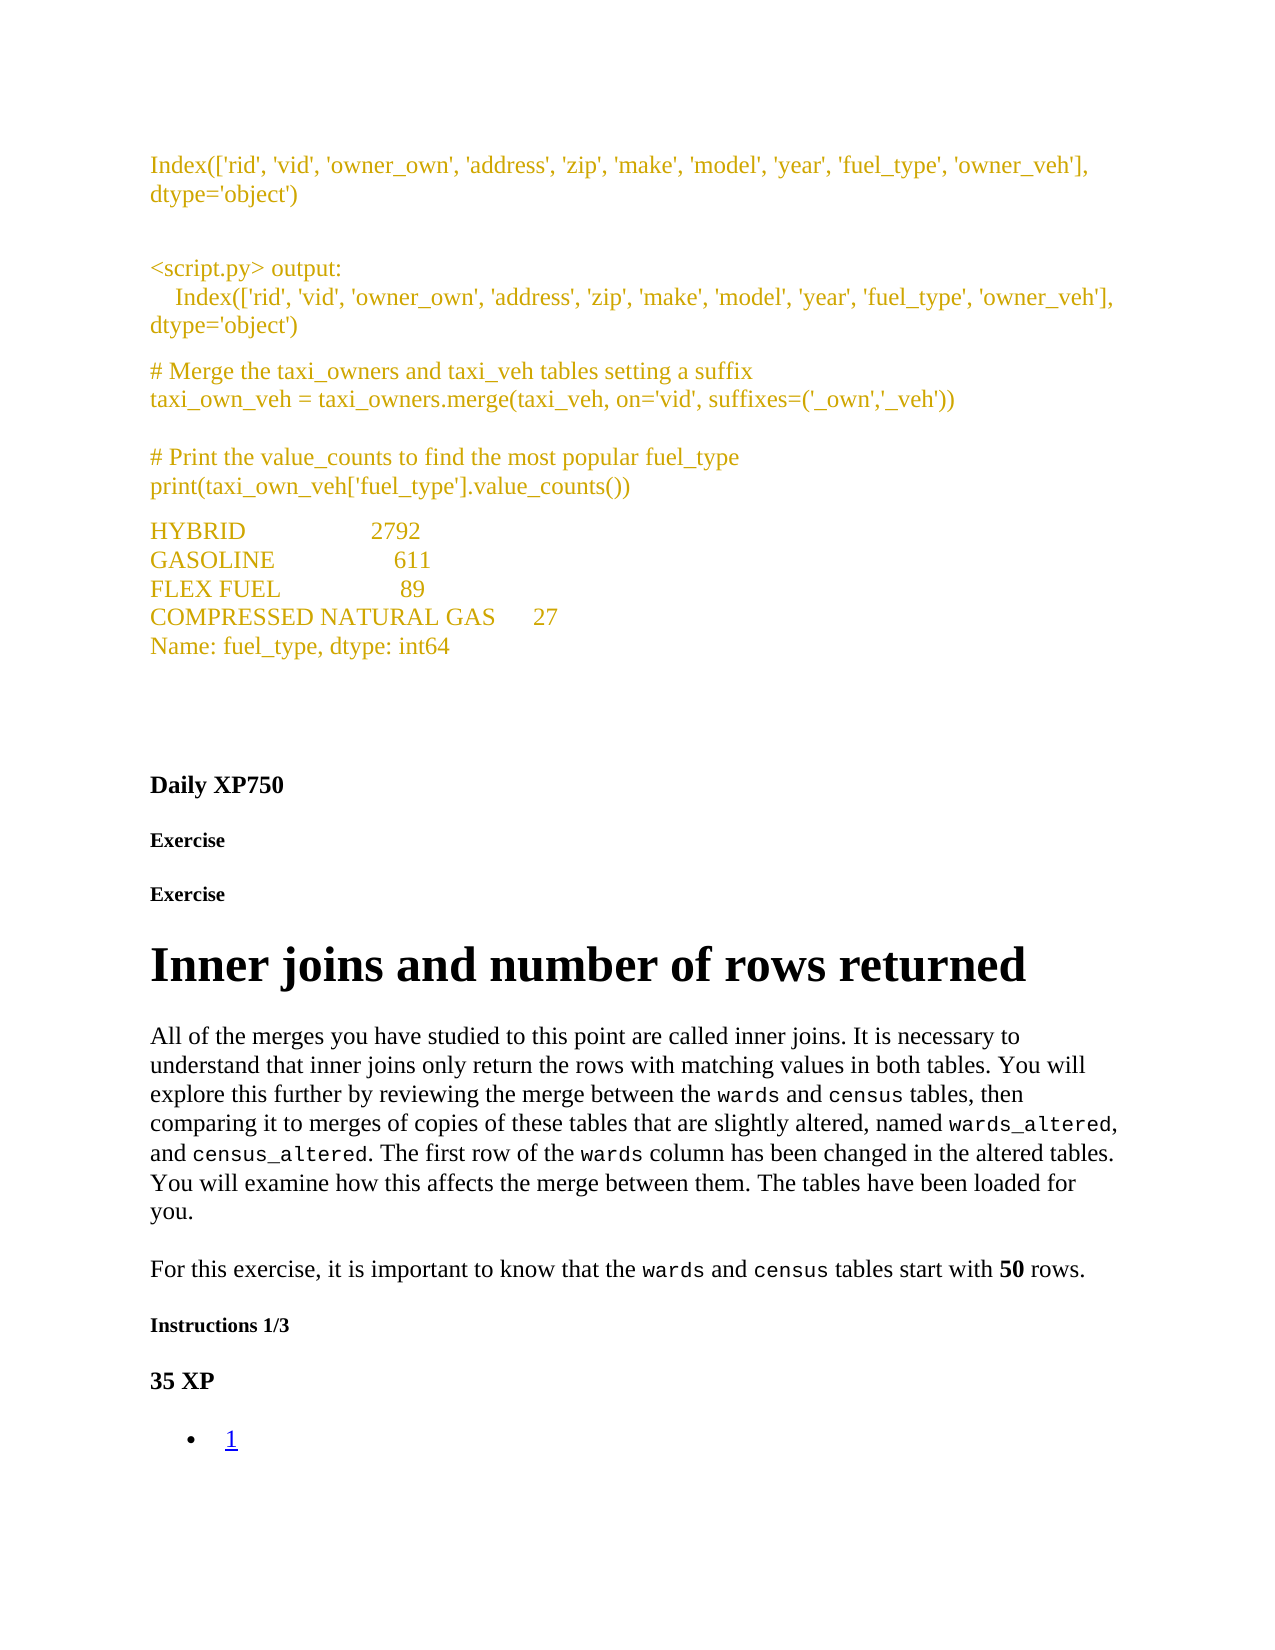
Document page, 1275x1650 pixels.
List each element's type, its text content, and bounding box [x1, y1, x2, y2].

text Inner joins and number of rows returned [150, 935, 1125, 992]
text # Merge the taxi_owners and taxi_veh tables setting a suffix [150, 356, 1125, 384]
text Index(['rid', 'vid', 'owner_own', 'address', 'zip', 'make', 'model', 'year', 'fuel_type', 'owner_veh'], dtype='object') [150, 150, 1125, 207]
text All of the merges you have studied to this point are called inner joins. It is necessary to understand that inner joins only return the rows with matching values in both tables. You will explore this further by reviewing the merge between the wards and census tables, then comparing it to merges of copies of these tables that are slightly altered, named wards_altered, and census_altered. The first row of the wards column has been changed in the altered tables. You will examine how this affects the merge between them. The tables have been loaded for you. [150, 1021, 1125, 1225]
list 1 [187, 1424, 1125, 1453]
text Index(['rid', 'vid', 'owner_own', 'address', 'zip', 'make', 'model', 'year', 'fuel_type', 'owner_veh'], dtype='object') [150, 282, 1125, 339]
text Exercise [150, 882, 1125, 906]
text For this exercise, it is important to know that the wards and census tables start with 50 rows. [150, 1254, 1125, 1284]
text HYBRID 2792 [150, 516, 1125, 545]
text Instructions 1/3 [150, 1313, 1125, 1337]
text # Print the value_counts to find the most popular fuel_type [150, 442, 1125, 471]
text taxi_own_veh = taxi_owners.merge(taxi_veh, on='vid', suffixes=('_own','_veh')) [150, 384, 1125, 413]
text Daily XP750 [150, 770, 1125, 799]
text Exercise [150, 828, 1125, 852]
text FLEX FUEL 89 [150, 574, 1125, 602]
text Name: fuel_type, dtype: int64 [150, 631, 1125, 660]
text <script.py> output: [150, 253, 1125, 282]
text GASOLINE 611 [150, 545, 1125, 574]
text 35 XP [150, 1366, 1125, 1395]
text print(taxi_own_veh['fuel_type'].value_counts()) [150, 471, 1125, 499]
text COMPRESSED NATURAL GAS 27 [150, 602, 1125, 631]
